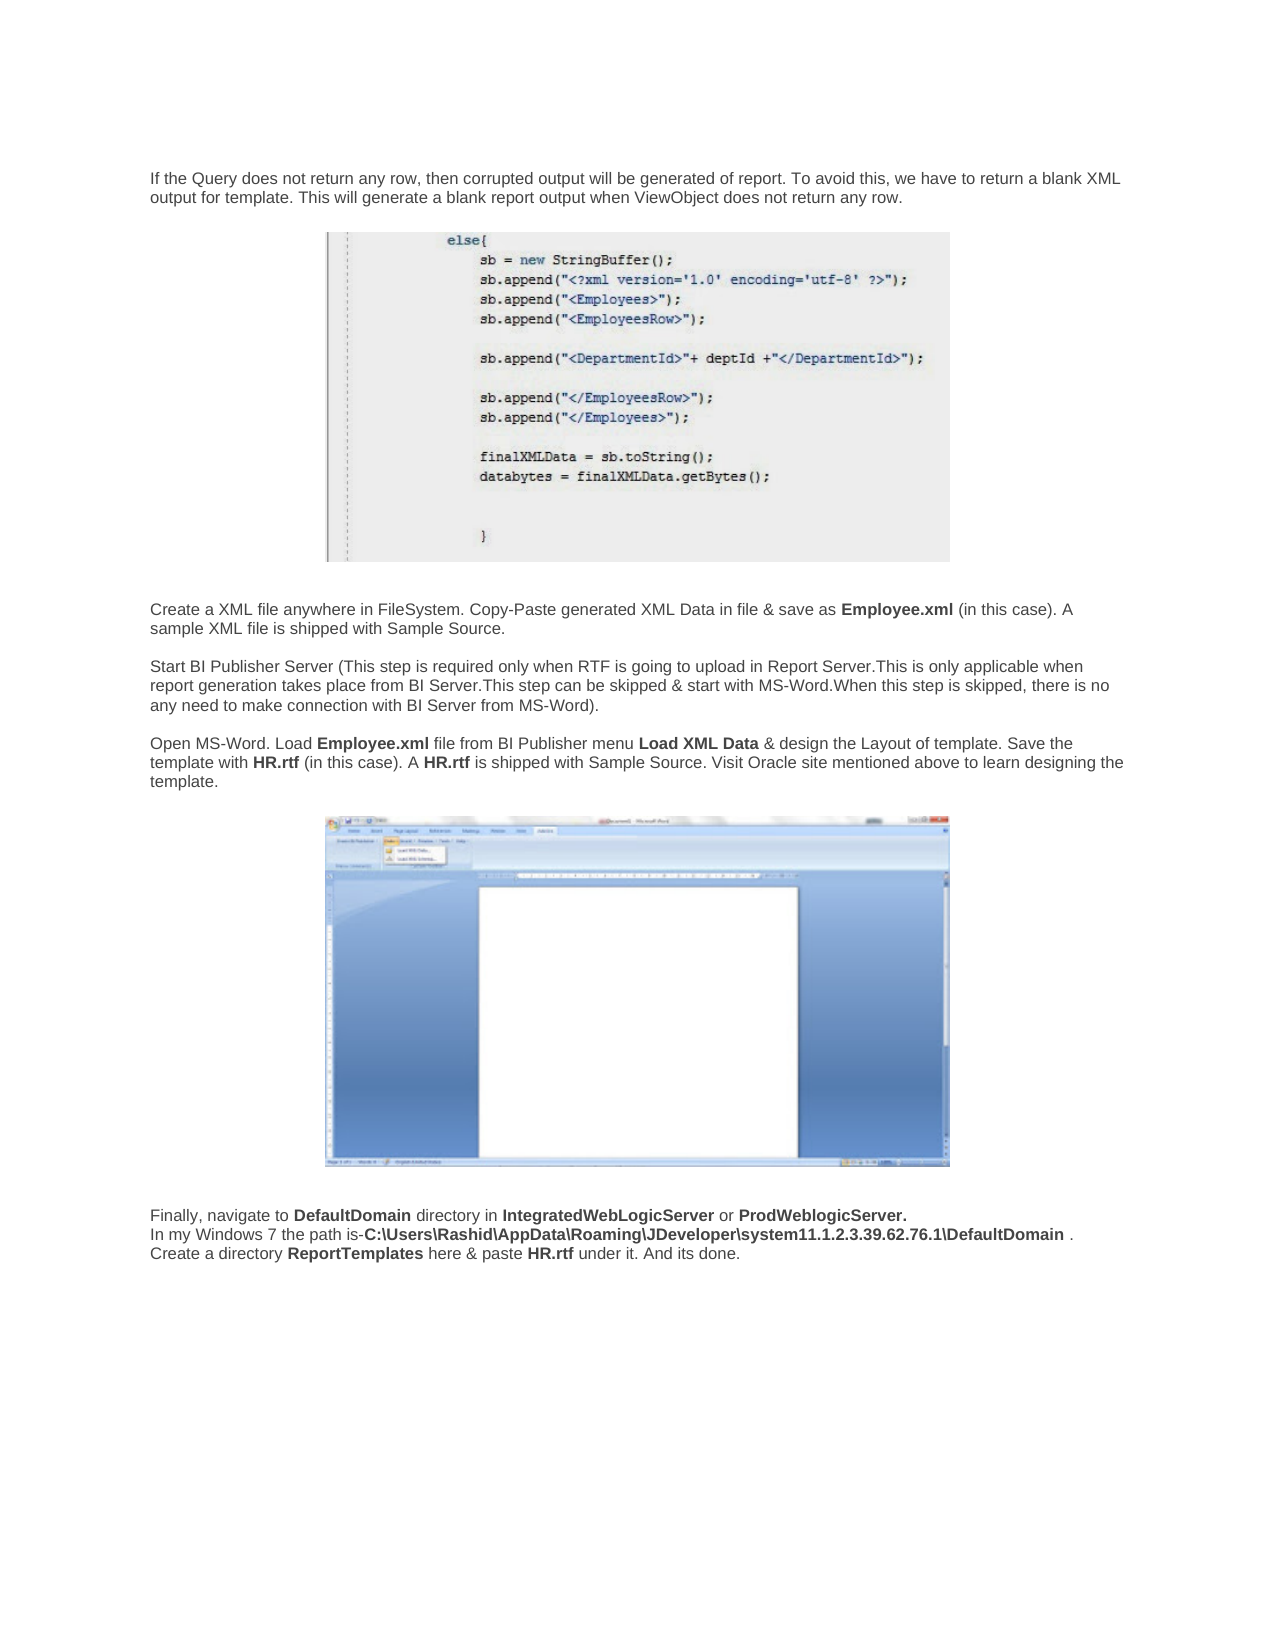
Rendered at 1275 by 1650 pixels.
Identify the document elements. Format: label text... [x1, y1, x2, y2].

picture [325, 232, 950, 562]
text Create a XML file anywhere in FileSystem. Copy-Paste generated XML Data in file & save as Employee.xml (in this case). A sample XML file is shipped with Sample Source. Start BI Publisher Server (This step is required only when RTF is going to upload in Report Server.This is only applicable when report generation takes place from BI Server.This step can be skipped & start with MS-Word.When this step is skipped, there is no any need to make connection with BI Server from MS-Word). Open MS-Word. Load Employee.xml file from BI Publisher menu Load XML Data & design the Layout of template. Save the template with HR.rtf (in this case). A HR.rtf is shipped with Sample Source. Visit Oracle site mentioned above to learn designing the template. [150, 561, 1125, 791]
text Finally, navigate to DefaultDomain directory in IntegratedWebLogicServer or ProdWeblogicServer. In my Windows 7 the path is-C:\Users\Rashid\AppData\Roaming\JDeveloper\system11.1.2.3.39.62.76.1\DefaultDomain . Create a directory ReportTemplates here & paste HR.rtf under it. And its done. [150, 1167, 1125, 1263]
text If the Query does not return any row, then corrupted output will be generated of report. To avoid this, we have to return a blank XML output for template. This will generate a blank report output when ViewObject does not return any row. [150, 150, 1125, 207]
picture [325, 816, 950, 1167]
